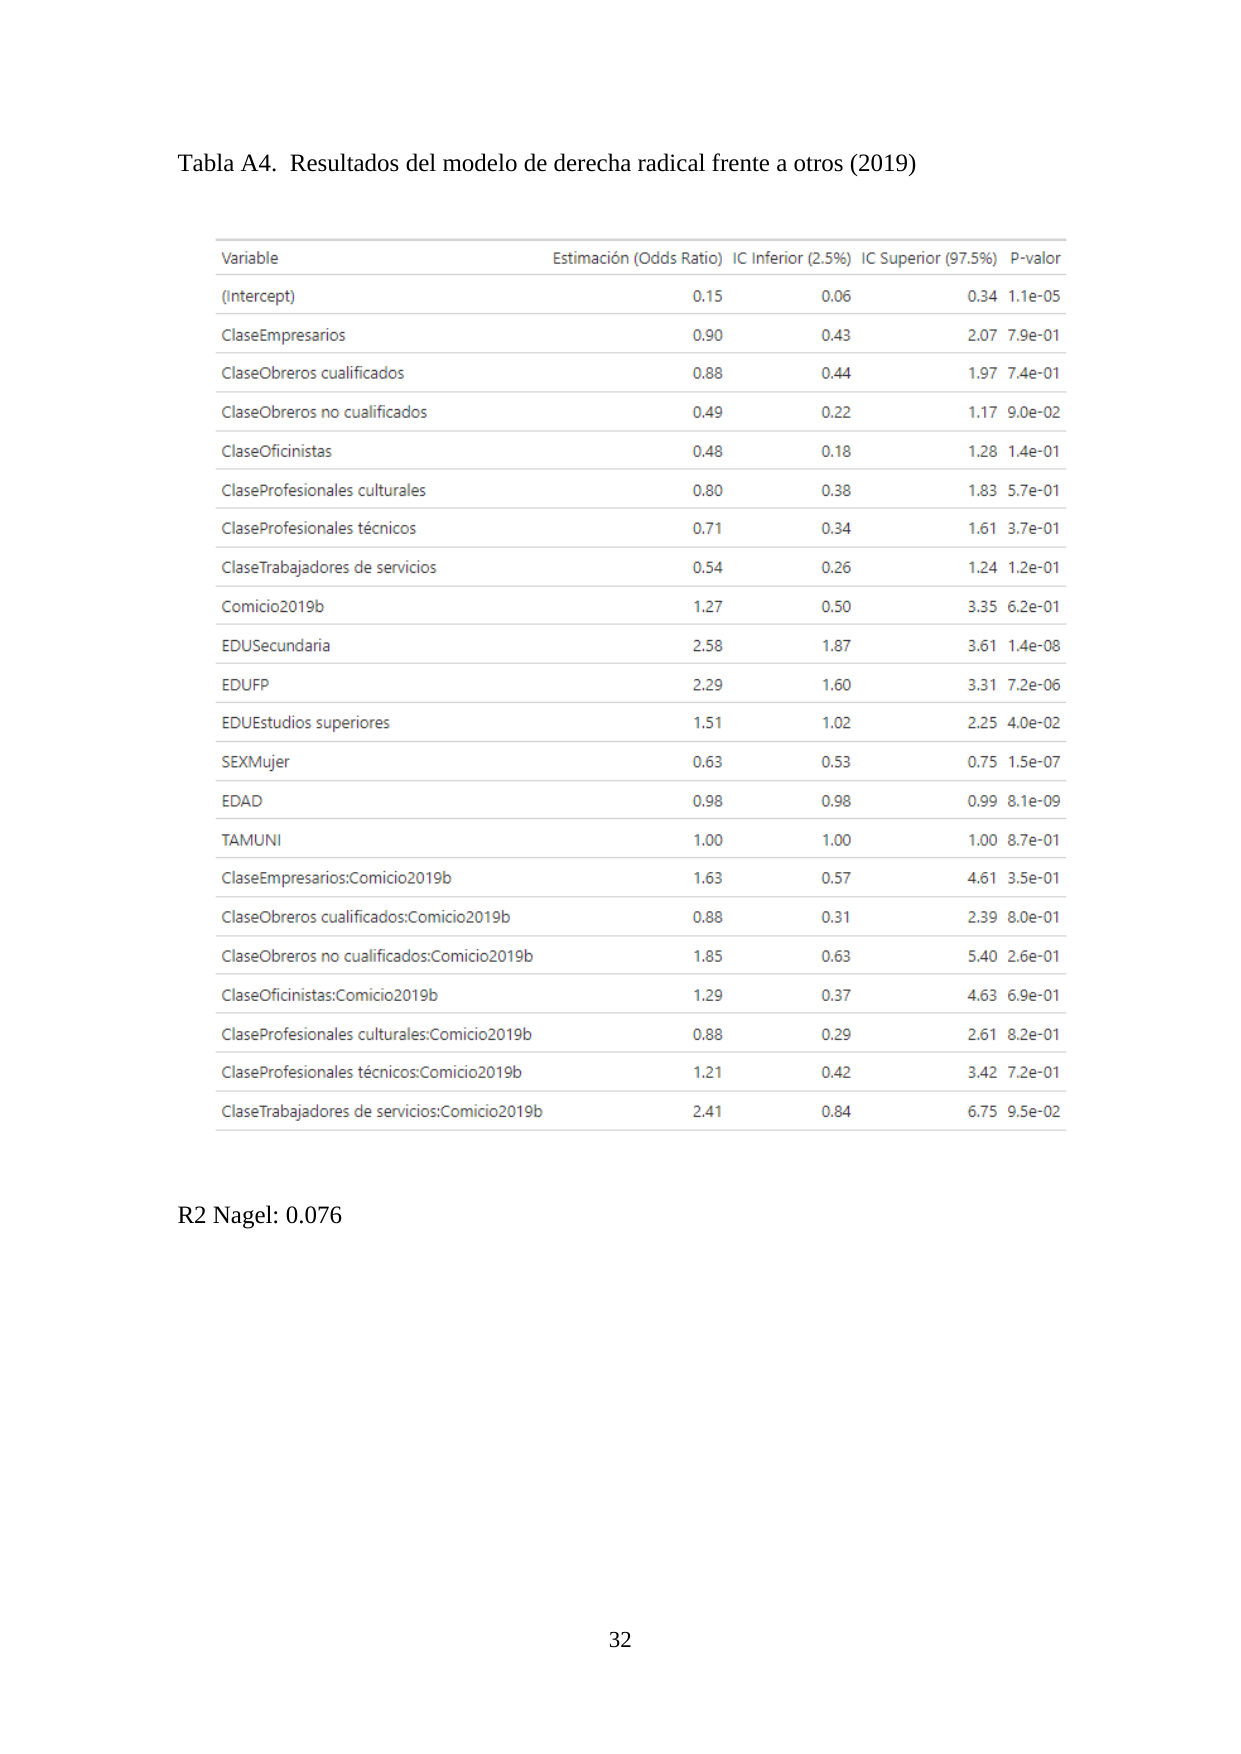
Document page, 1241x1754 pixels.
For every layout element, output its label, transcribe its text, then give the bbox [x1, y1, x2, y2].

picture [177, 221, 1100, 1156]
text Tabla A4. Resultados del modelo de derecha radical frente a otros (2019) [177, 148, 1063, 176]
text R2 Nagel: 0.076 [177, 1201, 1063, 1229]
